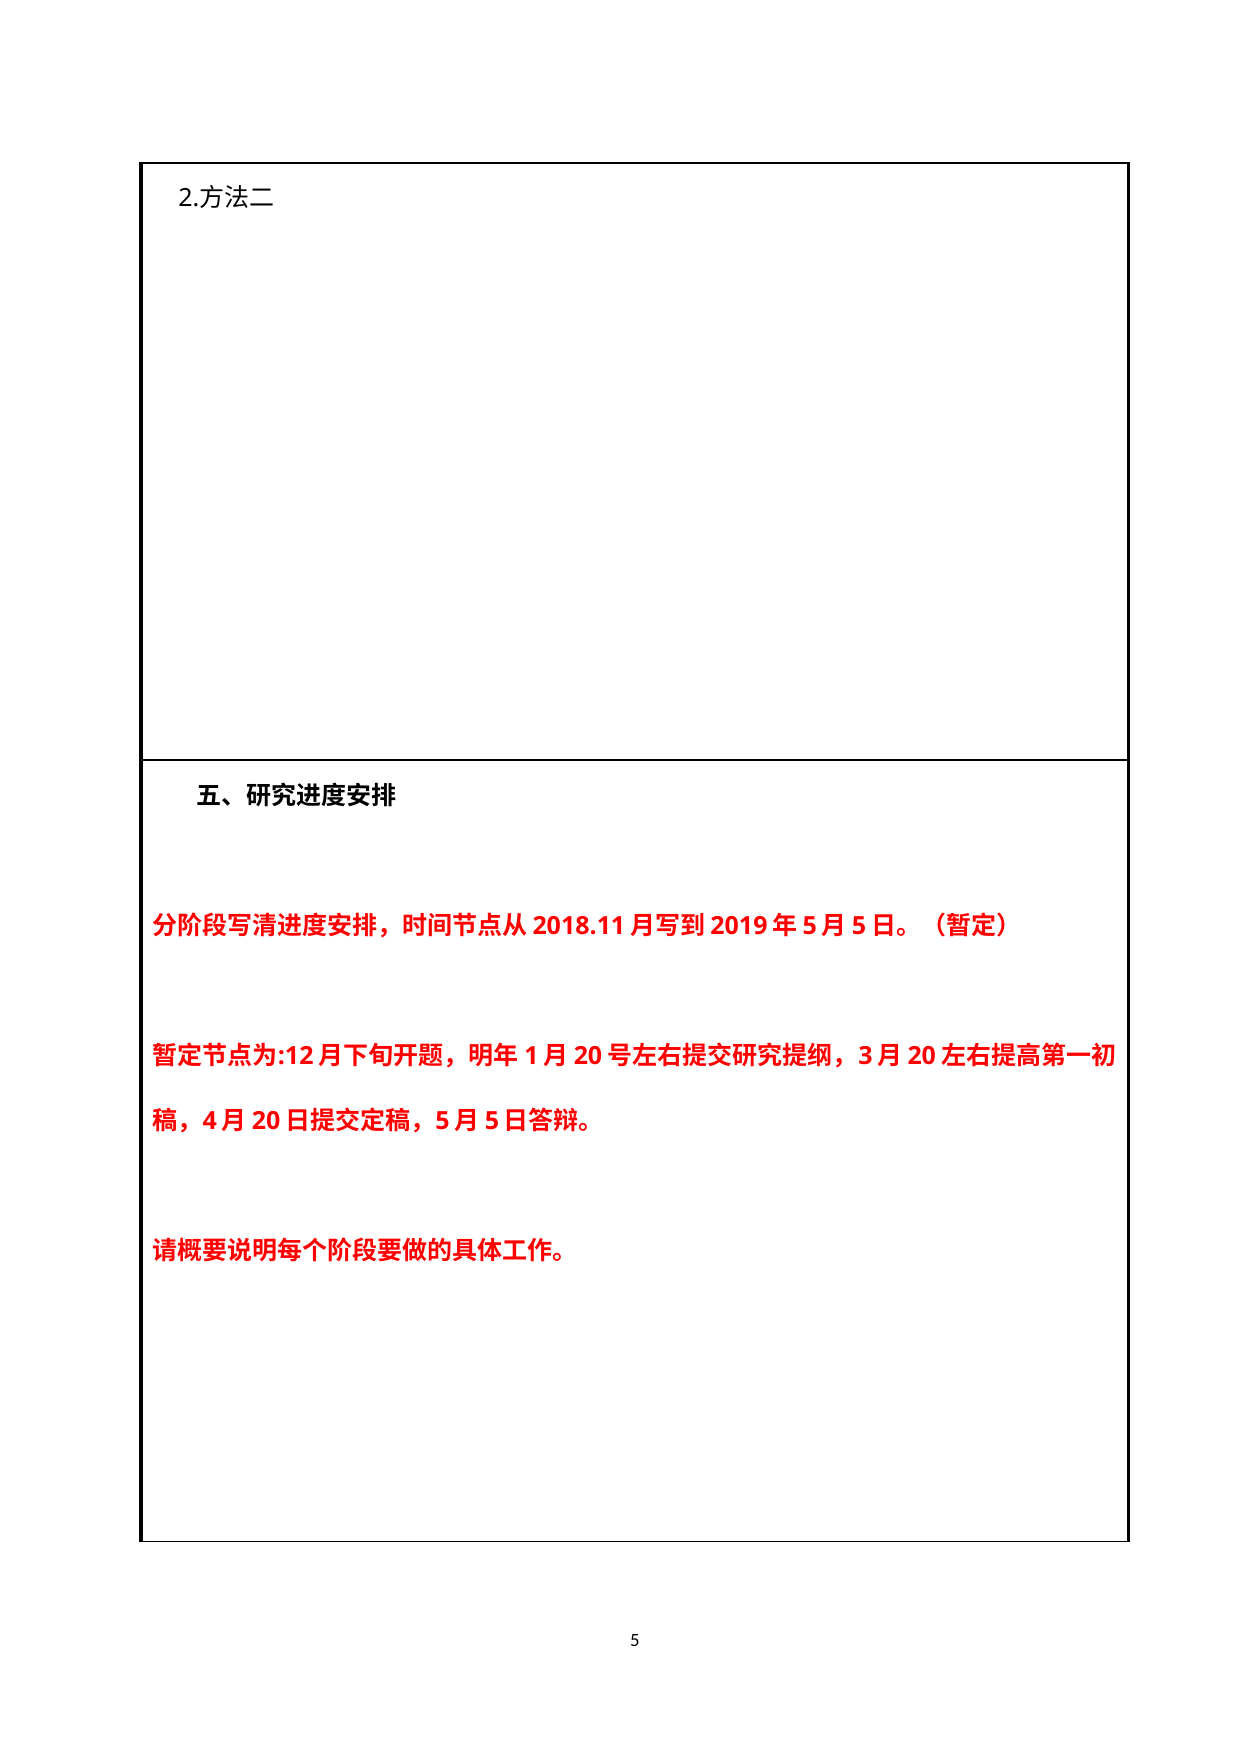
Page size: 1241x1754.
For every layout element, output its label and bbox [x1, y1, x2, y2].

table_cell [143, 164, 1127, 759]
table_cell [143, 761, 1127, 1541]
